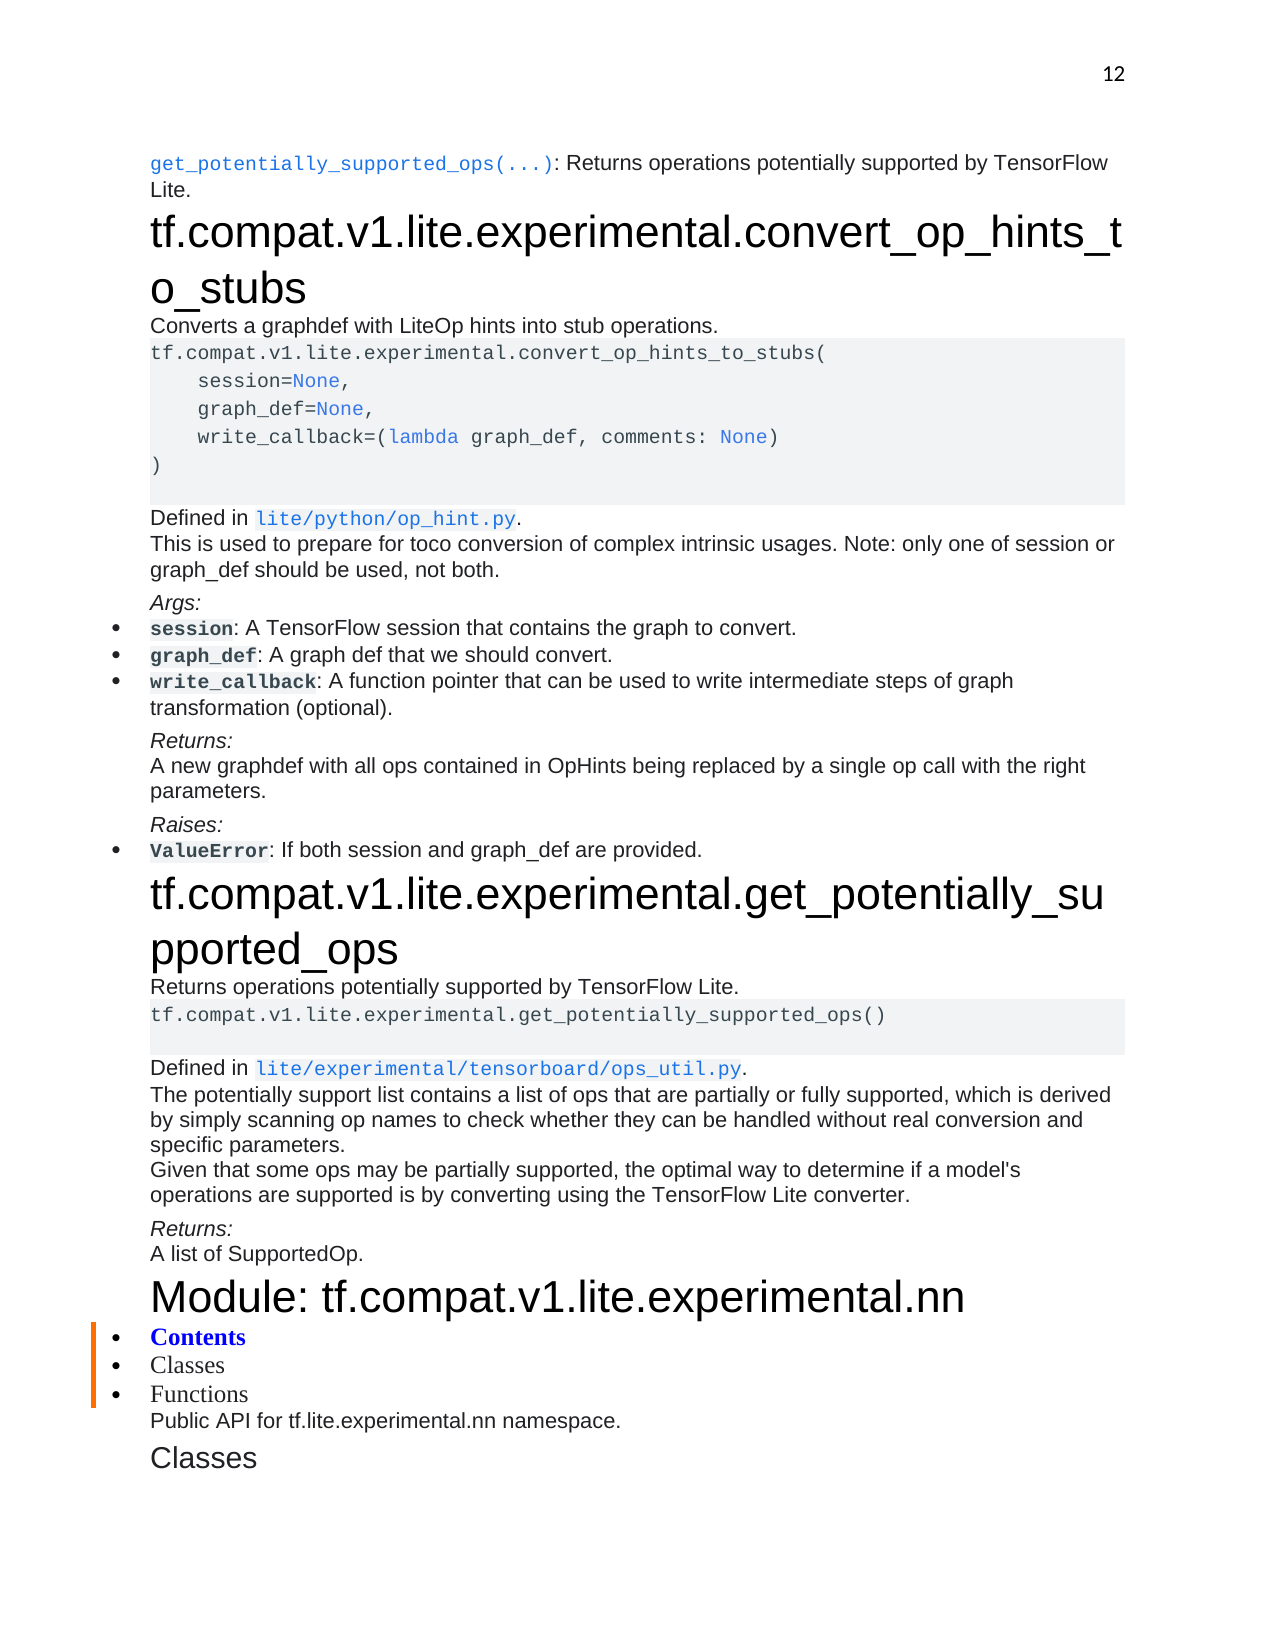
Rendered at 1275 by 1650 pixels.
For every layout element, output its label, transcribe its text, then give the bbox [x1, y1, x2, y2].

list Classes [96, 1350, 1125, 1379]
text Given that some ops may be partially supported, the optimal way to determine if a model's operations are supported is by converting using the TensorFlow Lite converter. [150, 1157, 1125, 1207]
list ValueError: If both session and graph_def are provided. [112, 837, 1125, 863]
list session: A TensorFlow session that contains the graph to convert. [112, 615, 1125, 641]
text Returns operations potentially supported by TensorFlow Lite. [150, 974, 1125, 999]
text tf.compat.v1.lite.experimental.get_potentially_supported_ops() [150, 999, 1125, 1055]
list write_callback: A function pointer that can be used to write intermediate steps of graph transformation (optional). [112, 668, 1125, 719]
text Converts a graphdef with LiteOp hints into stub operations. [150, 313, 1125, 338]
list Functions [96, 1379, 1125, 1408]
text Classes [150, 1433, 1125, 1475]
text Public API for tf.lite.experimental.nn namespace. [150, 1408, 1125, 1433]
list graph_def: A graph def that we should convert. [112, 641, 1125, 668]
text A new graphdef with all ops contained in OpHints being replaced by a single op call with the right parameters. [150, 753, 1125, 803]
subtitle Args: [150, 582, 1125, 615]
subtitle tf.compat.v1.lite.experimental.convert_op_hints_to_stubs [150, 202, 1125, 313]
text Defined in lite/experimental/tensorboard/ops_util.py. [150, 1055, 1125, 1081]
text This is used to prepare for toco conversion of complex intrinsic usages. Note: only one of session or graph_def should be used, not both. [150, 531, 1125, 582]
text Defined in lite/python/op_hint.py. [150, 505, 1125, 531]
text tf.compat.v1.lite.experimental.convert_op_hints_to_stubs( session=None, graph_def=None, write_callback=(lambda graph_def, comments: None) ) [150, 338, 1125, 505]
subtitle Raises: [150, 803, 1125, 837]
subtitle tf.compat.v1.lite.experimental.get_potentially_supported_ops [150, 863, 1125, 974]
text Module: tf.compat.v1.lite.experimental.nn [150, 1266, 1125, 1322]
subtitle Returns: [150, 719, 1125, 753]
text The potentially support list contains a list of ops that are partially or fully supported, which is derived by simply scanning op names to check whether they can be handled without real conversion and specific parameters. [150, 1081, 1125, 1157]
list Contents [96, 1322, 1125, 1350]
subtitle Returns: [150, 1207, 1125, 1241]
text A list of SupportedOp. [150, 1241, 1125, 1266]
text get_potentially_supported_ops(...): Returns operations potentially supported by TensorFlow Lite. [150, 150, 1125, 202]
